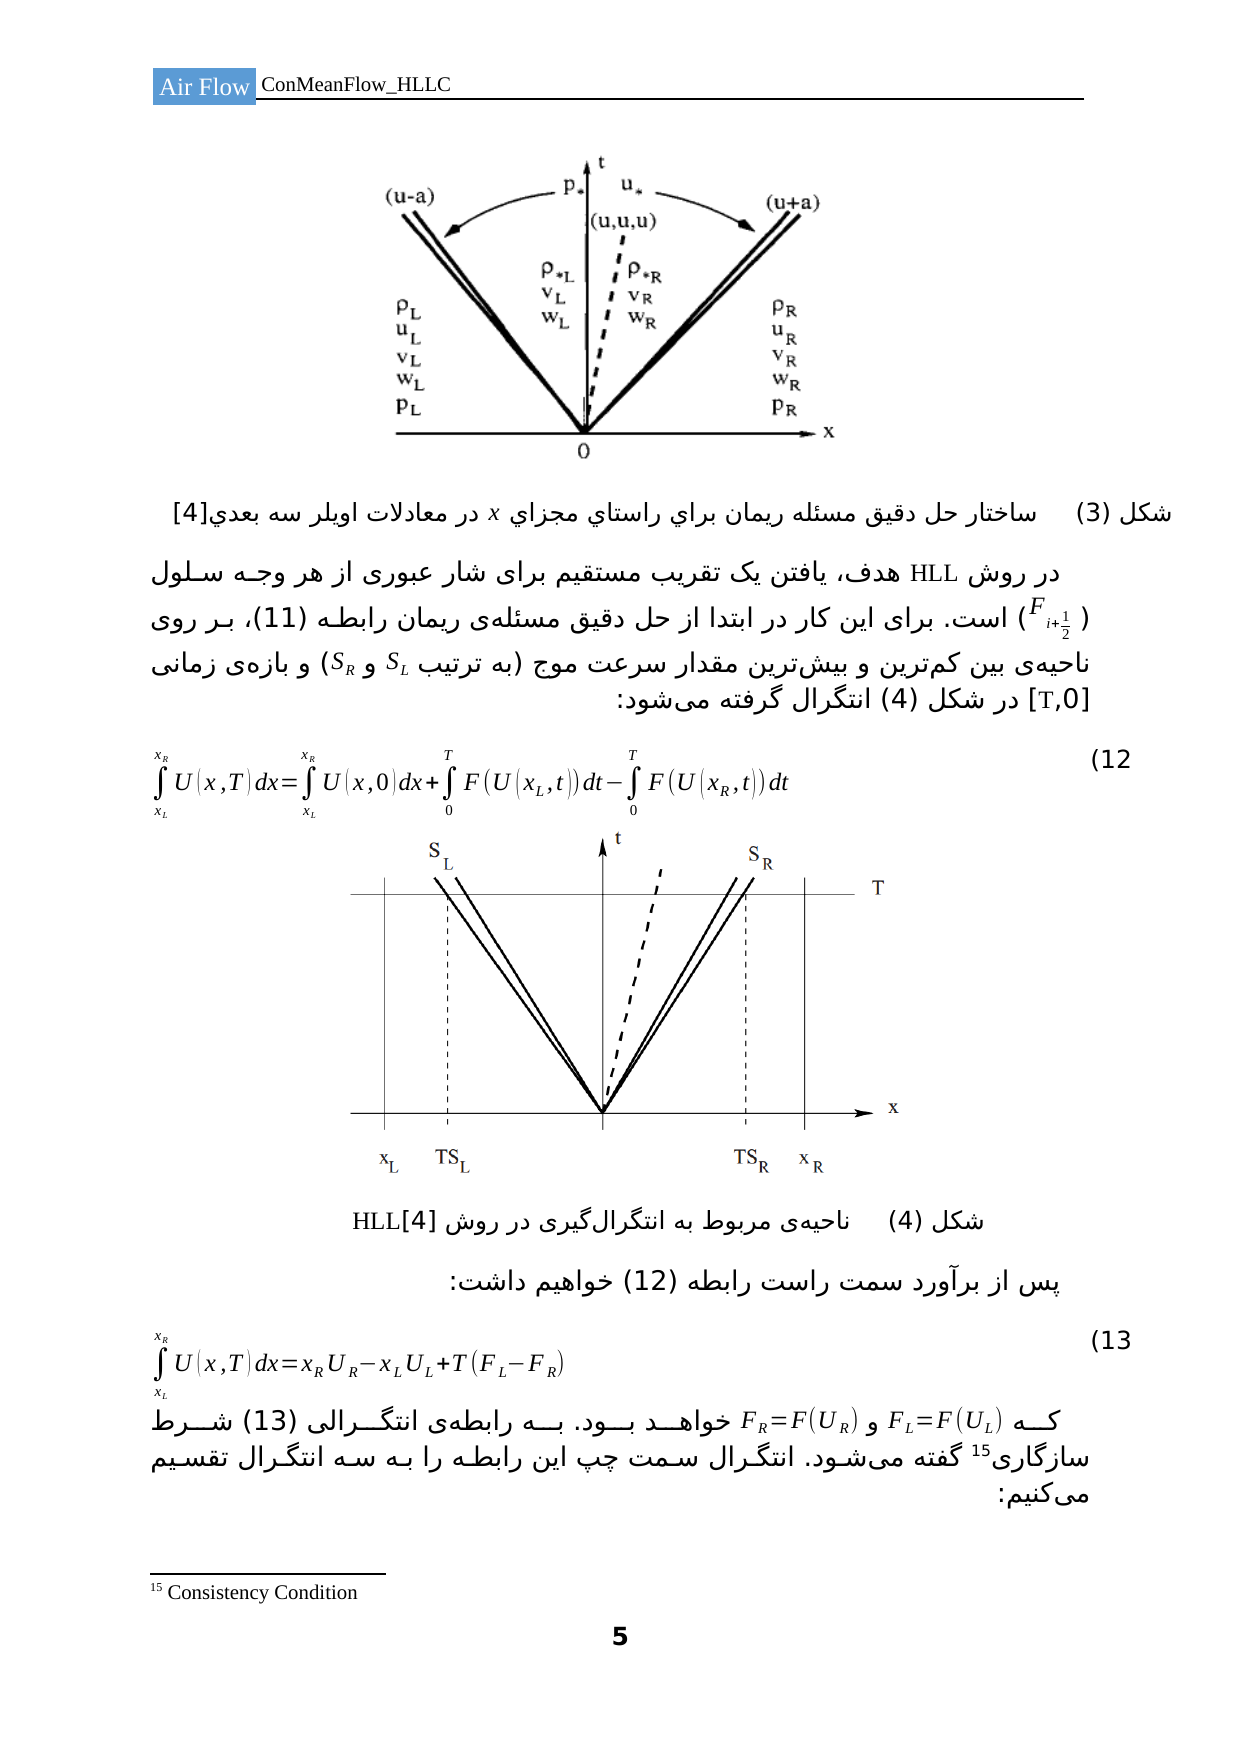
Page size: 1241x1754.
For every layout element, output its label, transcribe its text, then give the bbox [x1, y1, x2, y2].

table_header [139, 1326, 1022, 1403]
table_header [139, 745, 1022, 822]
text در روش HLL هدف، یافتن یک تقریب مستقیم برای شار عبوری از هر وجه سلول ( ) است. برای این کار در ابتدا از حل دقیق مسئله‌ی ریمان رابطه ‏(11)، بر روی ناحیه‌ی بین کم‌ترین و بیش‌ترین مقدار سرعت موج (به ترتیب و ) و بازه‌ی زمانی [0,T] در ‏شکل (4) انتگرال گرفته می‌شود: [150, 557, 1090, 715]
text ناحیه‌ی مربوط به انتگرال‌گیری در روش [4]HLL [150, 1206, 1090, 1236]
picture [314, 821, 927, 1188]
picture [356, 150, 854, 469]
text ساختار حل دقیق مسئله ريمان براي راستاي مجزاي در معادلات اويلر سه بعدي[4] [150, 498, 1090, 527]
table_header [1022, 1326, 1101, 1403]
table_header [1022, 745, 1101, 822]
text که و خواهد بود. به رابطه‌ی انتگرالی ‏(13) شرط سازگاری گفته می‌شود. انتگرال سمت چپ این رابطه را به سه انتگرال تقسیم می‌کنیم: [150, 1405, 1090, 1509]
text پس از برآورد سمت راست رابطه ‏(12) خواهیم داشت: [150, 1265, 1090, 1296]
